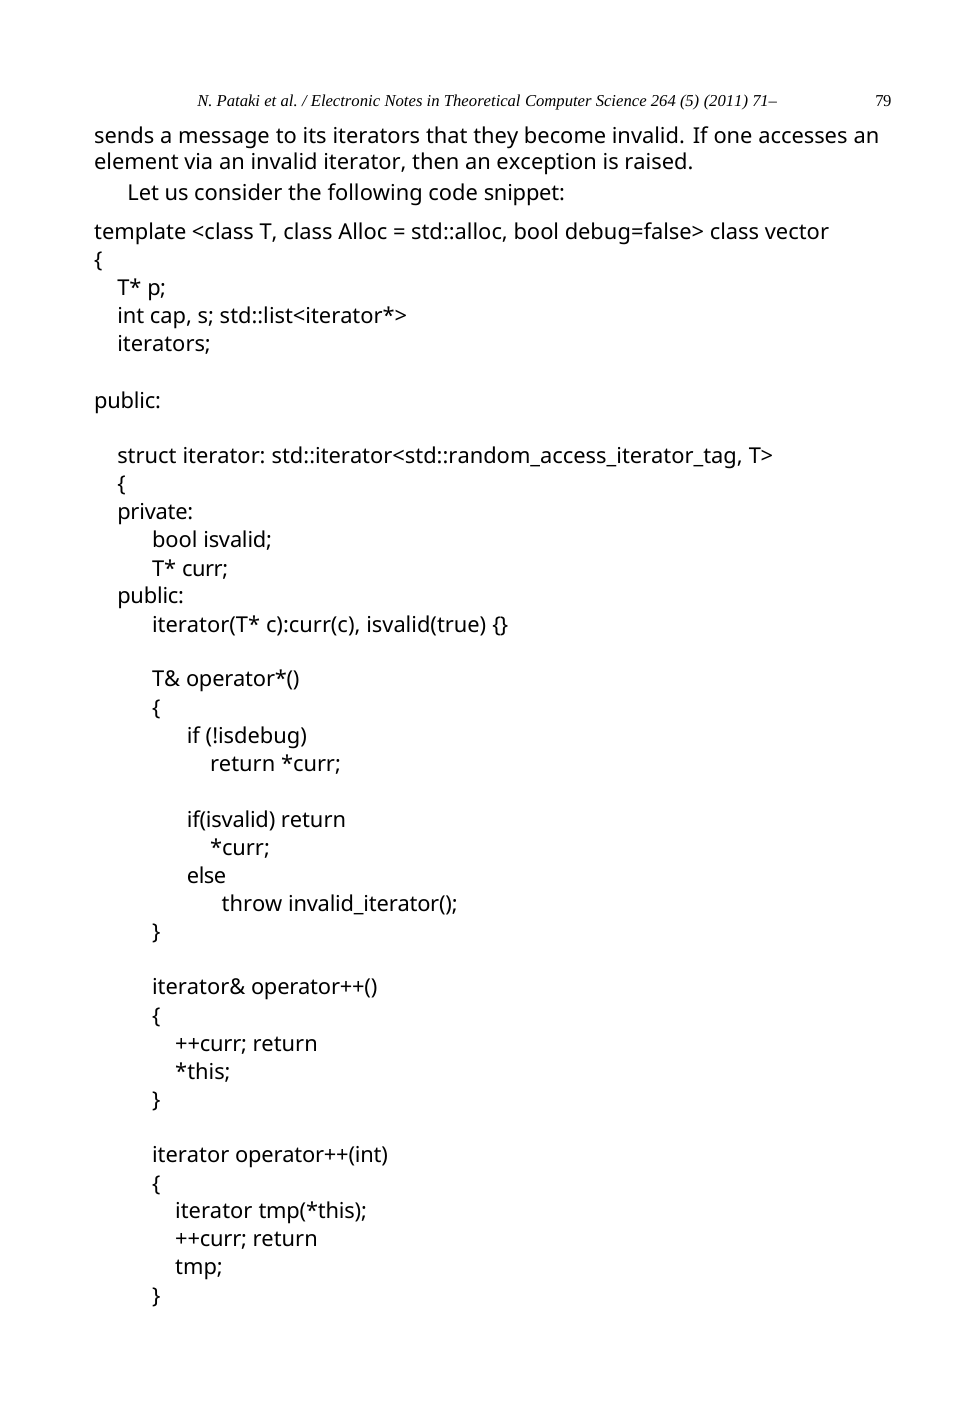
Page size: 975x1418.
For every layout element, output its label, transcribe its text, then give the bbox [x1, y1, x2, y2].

text { [94, 245, 929, 274]
text struct iterator: std::iterator<std::random_access_iterator_tag, T> [117, 441, 929, 469]
text T& operator*() [152, 664, 929, 692]
text } [152, 1085, 929, 1114]
text T* curr; [152, 554, 303, 582]
text iterator operator++(int) [152, 1140, 929, 1168]
text ++curr; return tmp; [175, 1224, 321, 1281]
text throw invalid_iterator(); [221, 889, 929, 917]
text } [152, 1281, 929, 1309]
text else [187, 862, 929, 889]
text T* p; [117, 274, 929, 301]
text iterator& operator++() [152, 972, 929, 1000]
text ++curr; return *this; [175, 1029, 325, 1085]
text { [152, 1000, 929, 1029]
text template <class T, class Alloc = std::alloc, bool debug=false> class vector [94, 217, 861, 245]
text { [117, 469, 929, 497]
text if(isvalid) return *curr; [187, 805, 377, 862]
text int cap, s; std::list<iterator*> iterators; [117, 301, 475, 358]
text Let us consider the following code snippet: [127, 176, 929, 206]
text if (!isdebug) return *curr; [187, 721, 377, 777]
text bool isvalid; [152, 525, 303, 553]
text public: [117, 582, 929, 609]
text } [152, 917, 929, 946]
text { [152, 1168, 929, 1197]
text private: [117, 497, 929, 525]
text { [152, 692, 929, 721]
text iterator(T* c):curr(c), isvalid(true) {} [152, 609, 929, 638]
text public: [94, 384, 929, 414]
text sends a message to its iterators that they become invalid. If one accesses an element via an invalid iterator, then an exception is raised. [94, 122, 915, 176]
text iterator tmp(*this); [175, 1197, 929, 1224]
